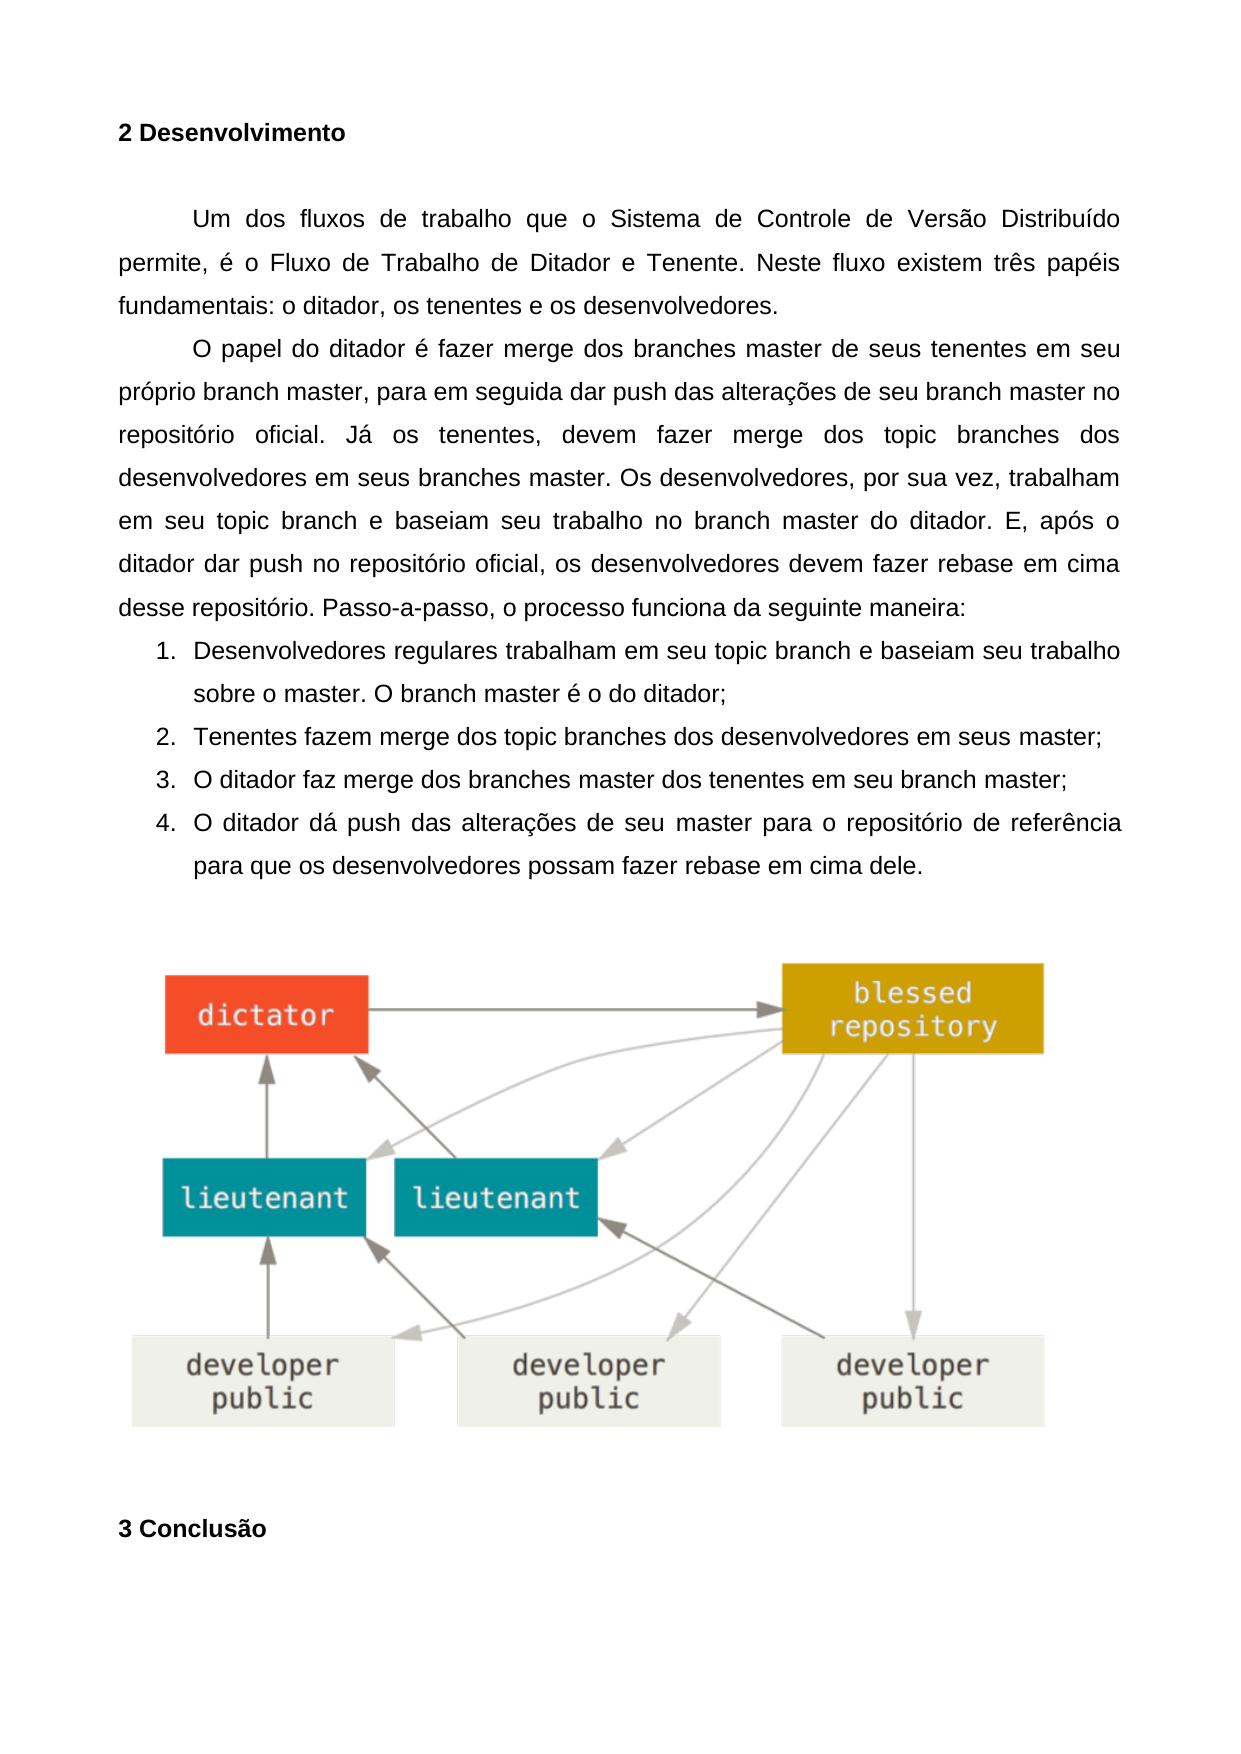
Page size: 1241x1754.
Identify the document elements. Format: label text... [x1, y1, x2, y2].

text Um dos fluxos de trabalho que o Sistema de Controle de Versão Distribuído permite, é o Fluxo de Trabalho de Ditador e Tenente. Neste fluxo existem três papéis fundamentais: o ditador, os tenentes e os desenvolvedores. [118, 204, 1122, 319]
list Tenentes fazem merge dos topic branches dos desenvolvedores em seus master; [156, 722, 1019, 751]
text 2 Desenvolvimento [118, 118, 1122, 147]
list O ditador dá push das alterações de seu master para o repositório de referência para que os desenvolvedores possam fazer rebase em cima dele. [156, 808, 1122, 880]
list O ditador faz merge dos branches master dos tenentes em seu branch master; [654, 765, 984, 794]
list Desenvolvedores regulares trabalham em seu topic branch e baseiam seu trabalho sobre o master. O branch master é o do ditador; [156, 636, 1122, 707]
list O ditador faz merge dos branches master dos tenentes em seu branch master; [156, 765, 578, 794]
picture [118, 954, 1059, 1441]
text 3 Conclusão [118, 1514, 1122, 1543]
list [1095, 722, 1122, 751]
text O papel do ditador é fazer merge dos branches master de seus tenentes em seu próprio branch master, para em seguida dar push das alterações de seu branch master no repositório oficial. Já os tenentes, devem fazer merge dos topic branches dos desenvolvedores em seus branches master. Os desenvolvedores, por sua vez, trabalham em seu topic branch e baseiam seu trabalho no branch master do ditador. E, após o ditador dar push no repositório oficial, os desenvolvedores devem fazer rebase em cima desse repositório. Passo-a-passo, o processo funciona da seguinte maneira: [118, 334, 1122, 621]
